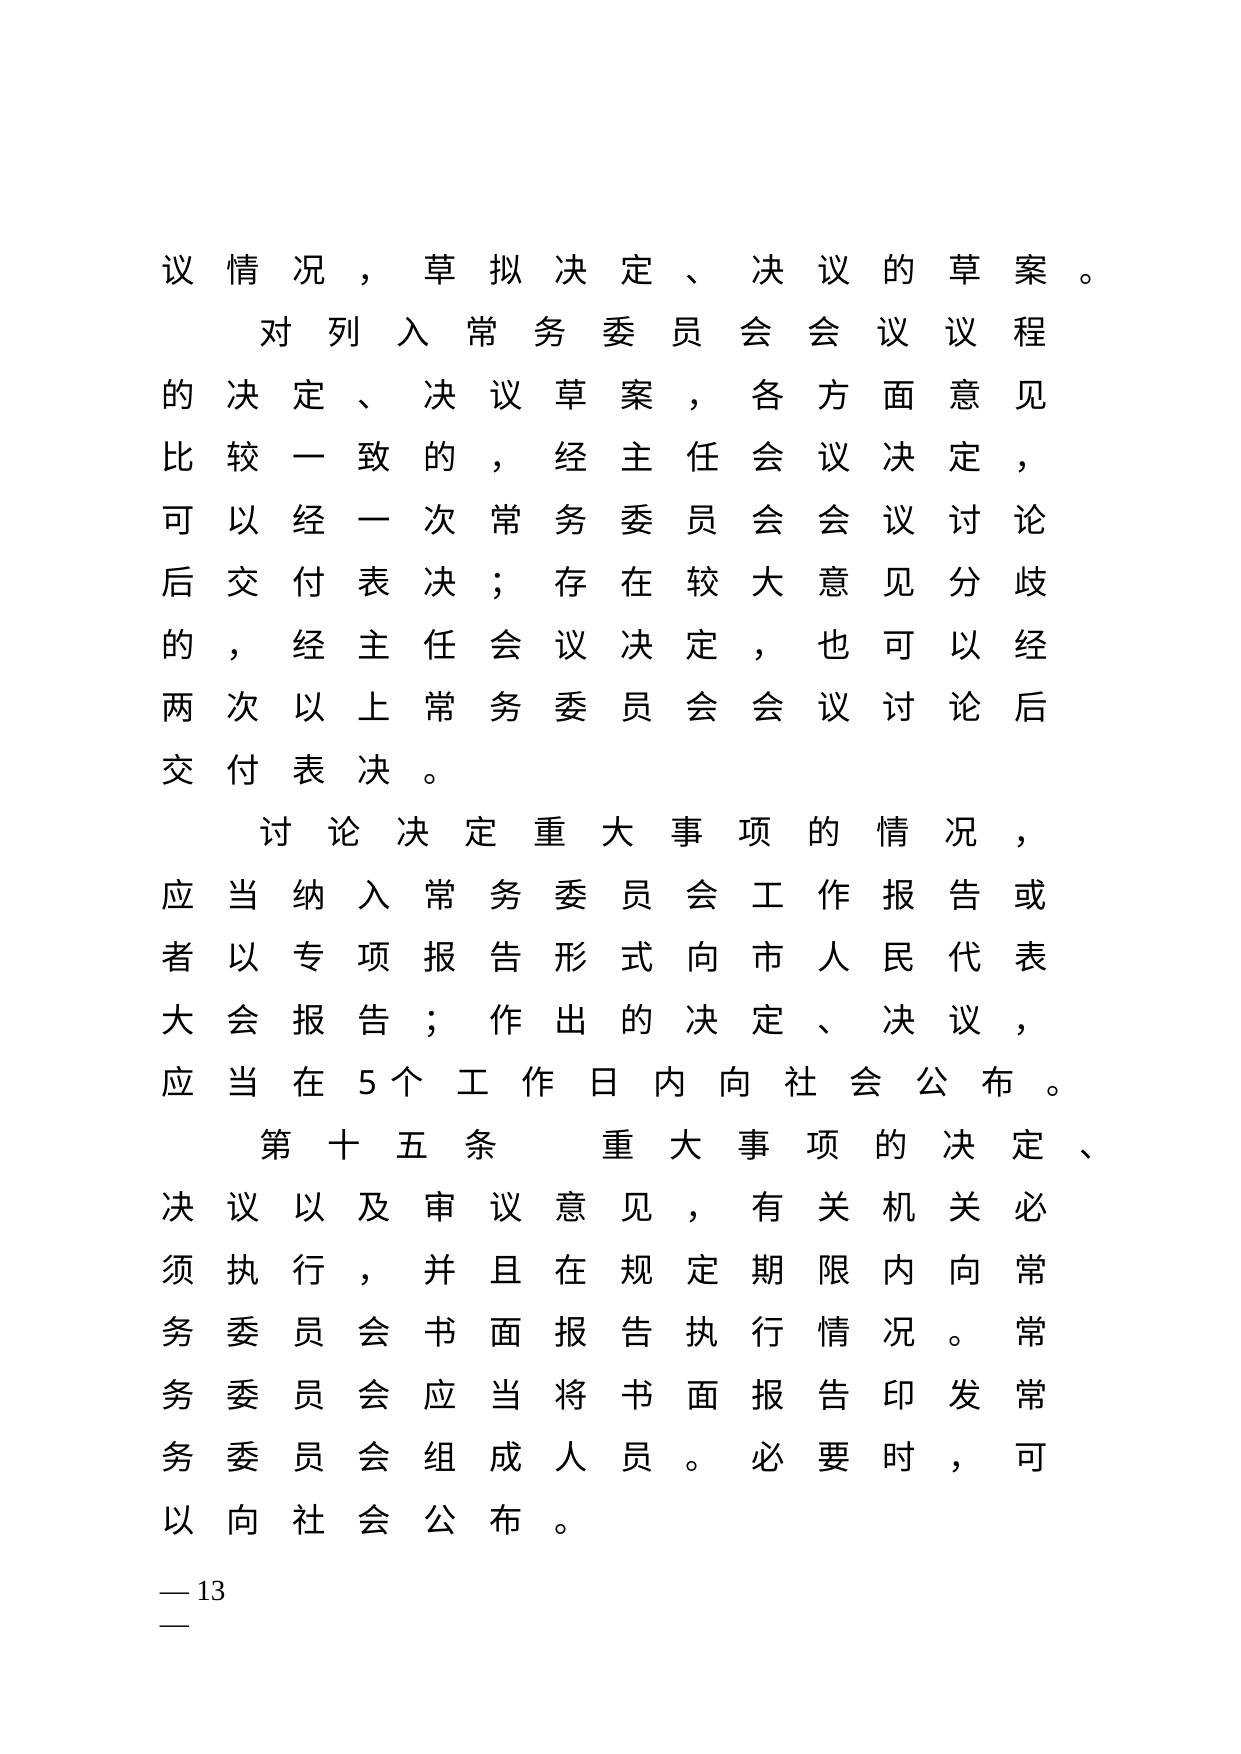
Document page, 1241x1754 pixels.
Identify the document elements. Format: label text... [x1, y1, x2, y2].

text 第十五条 重大事项的决定、决议以及审议意见，有关机关必须执行，并且在规定期限内向常务委员会书面报告执行情况。常务委员会应当将书面报告印发常务委员会组成人员。必要时，可以向社会公布。 [161, 1111, 1079, 1549]
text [161, 236, 1079, 299]
text 讨论决定重大事项的情况，应当纳入常务委员会工作报告或者以专项报告形式向市人民代表大会报告；作出的决定、决议，应当在5个工作日内向社会公布。 [161, 799, 1079, 1111]
text 对列入常务委员会会议议程的决定、决议草案，各方面意见比较一致的，经主任会议决定，可以经一次常务委员会会议讨论后交付表决；存在较大意见分歧的，经主任会议决定，也可以经两次以上常务委员会会议讨论后交付表决。 [161, 299, 1079, 799]
